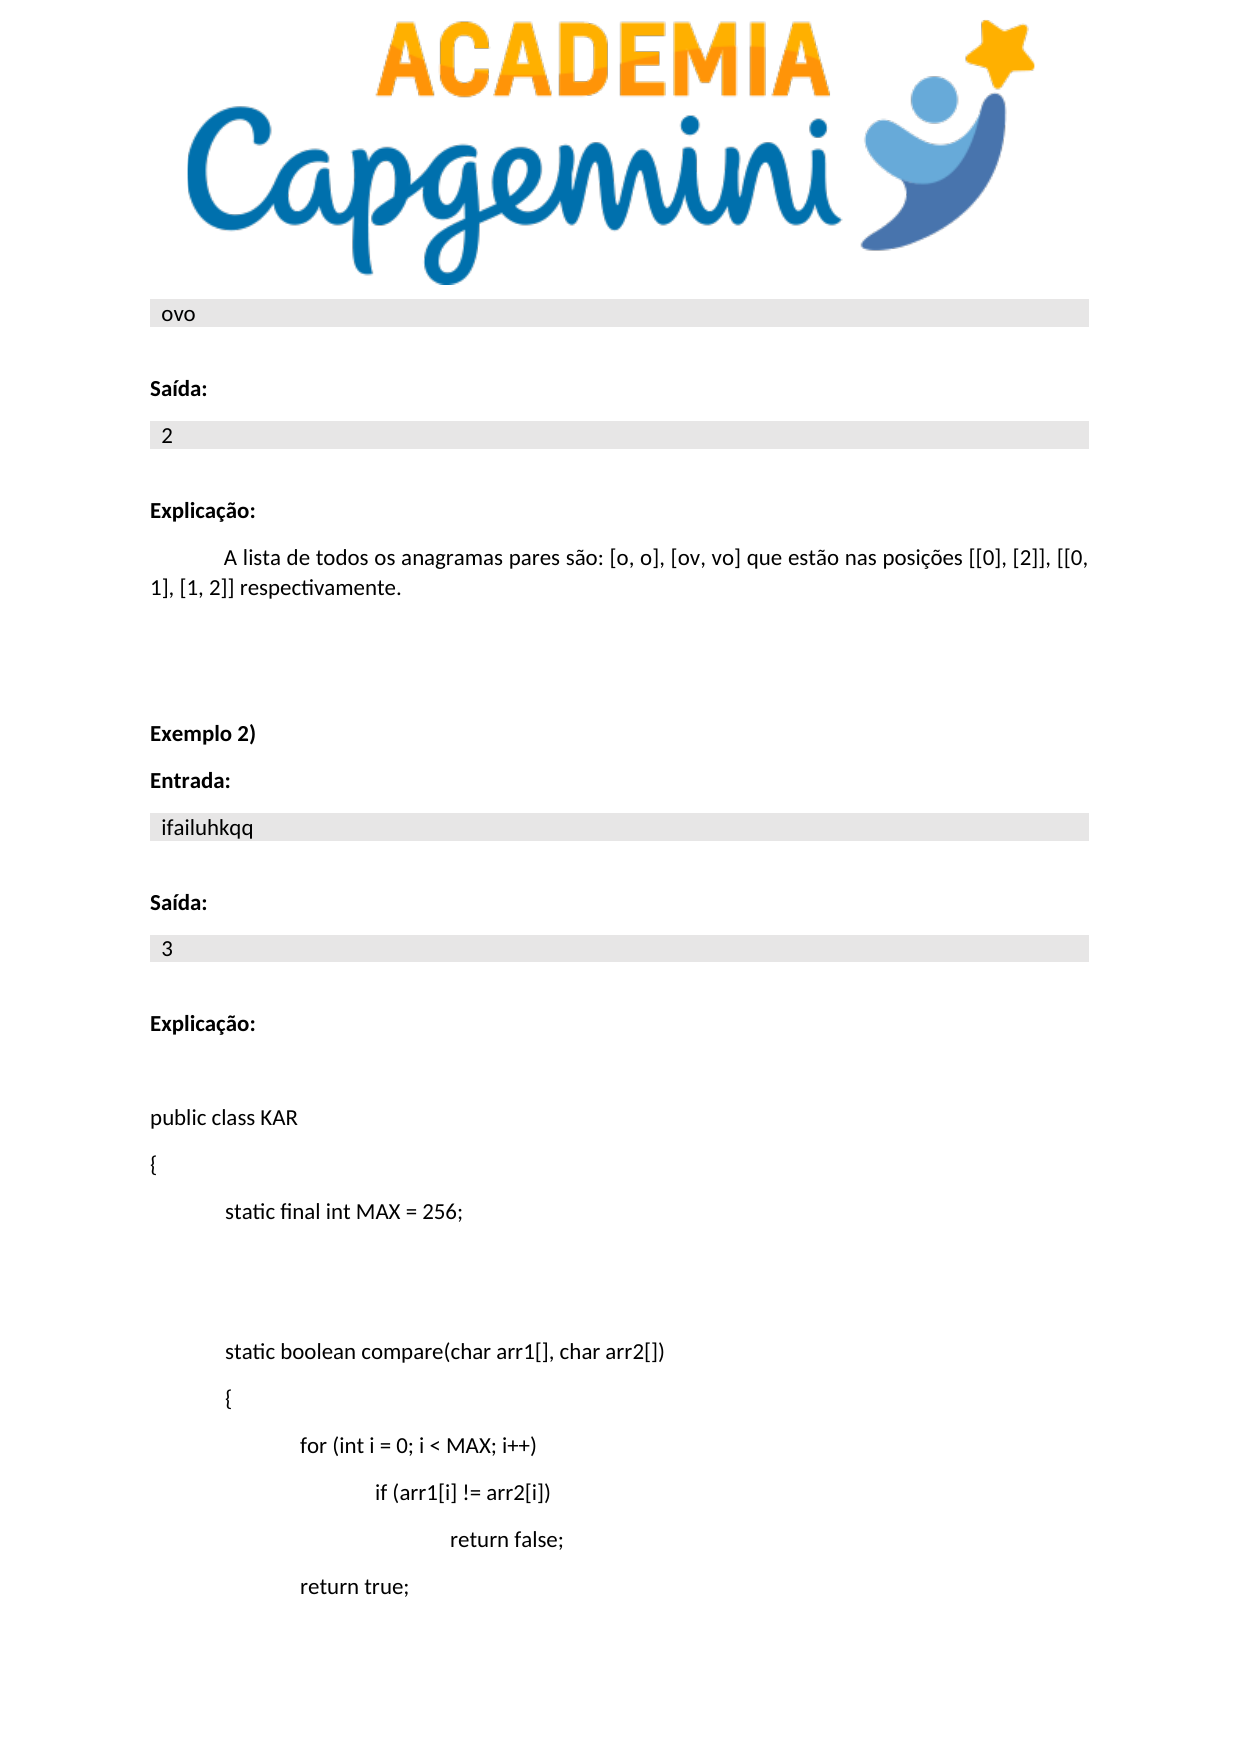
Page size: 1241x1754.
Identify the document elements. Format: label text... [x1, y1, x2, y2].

picture [187, 19, 1035, 285]
text static final int MAX = 256; [150, 1197, 1090, 1225]
text A lista de todos os anagramas pares são: [o, o], [ov, vo] que estão nas posições [[0], [2]], [[0, 1], [1, 2]] respectivamente. [150, 543, 1090, 601]
text Explicação: [150, 1009, 1090, 1037]
text public class KAR [150, 1103, 1090, 1131]
text Exemplo 2) [150, 719, 1090, 747]
text { [150, 1150, 1090, 1178]
text Saída: [150, 888, 1090, 916]
text { [150, 1384, 1090, 1412]
table_header 3 [150, 935, 1089, 962]
table_header 2 [150, 421, 1089, 449]
table_header ovo [150, 299, 1089, 327]
text return true; [150, 1572, 1090, 1600]
text Entrada: [150, 766, 1090, 794]
text Explicação: [150, 496, 1090, 524]
text return false; [150, 1525, 1090, 1553]
table_header ifailuhkqq [150, 813, 1089, 841]
text Saída: [150, 374, 1090, 402]
text if (arr1[i] != arr2[i]) [150, 1478, 1090, 1506]
text static boolean compare(char arr1[], char arr2[]) [150, 1337, 1090, 1366]
text for (int i = 0; i < MAX; i++) [150, 1431, 1090, 1459]
